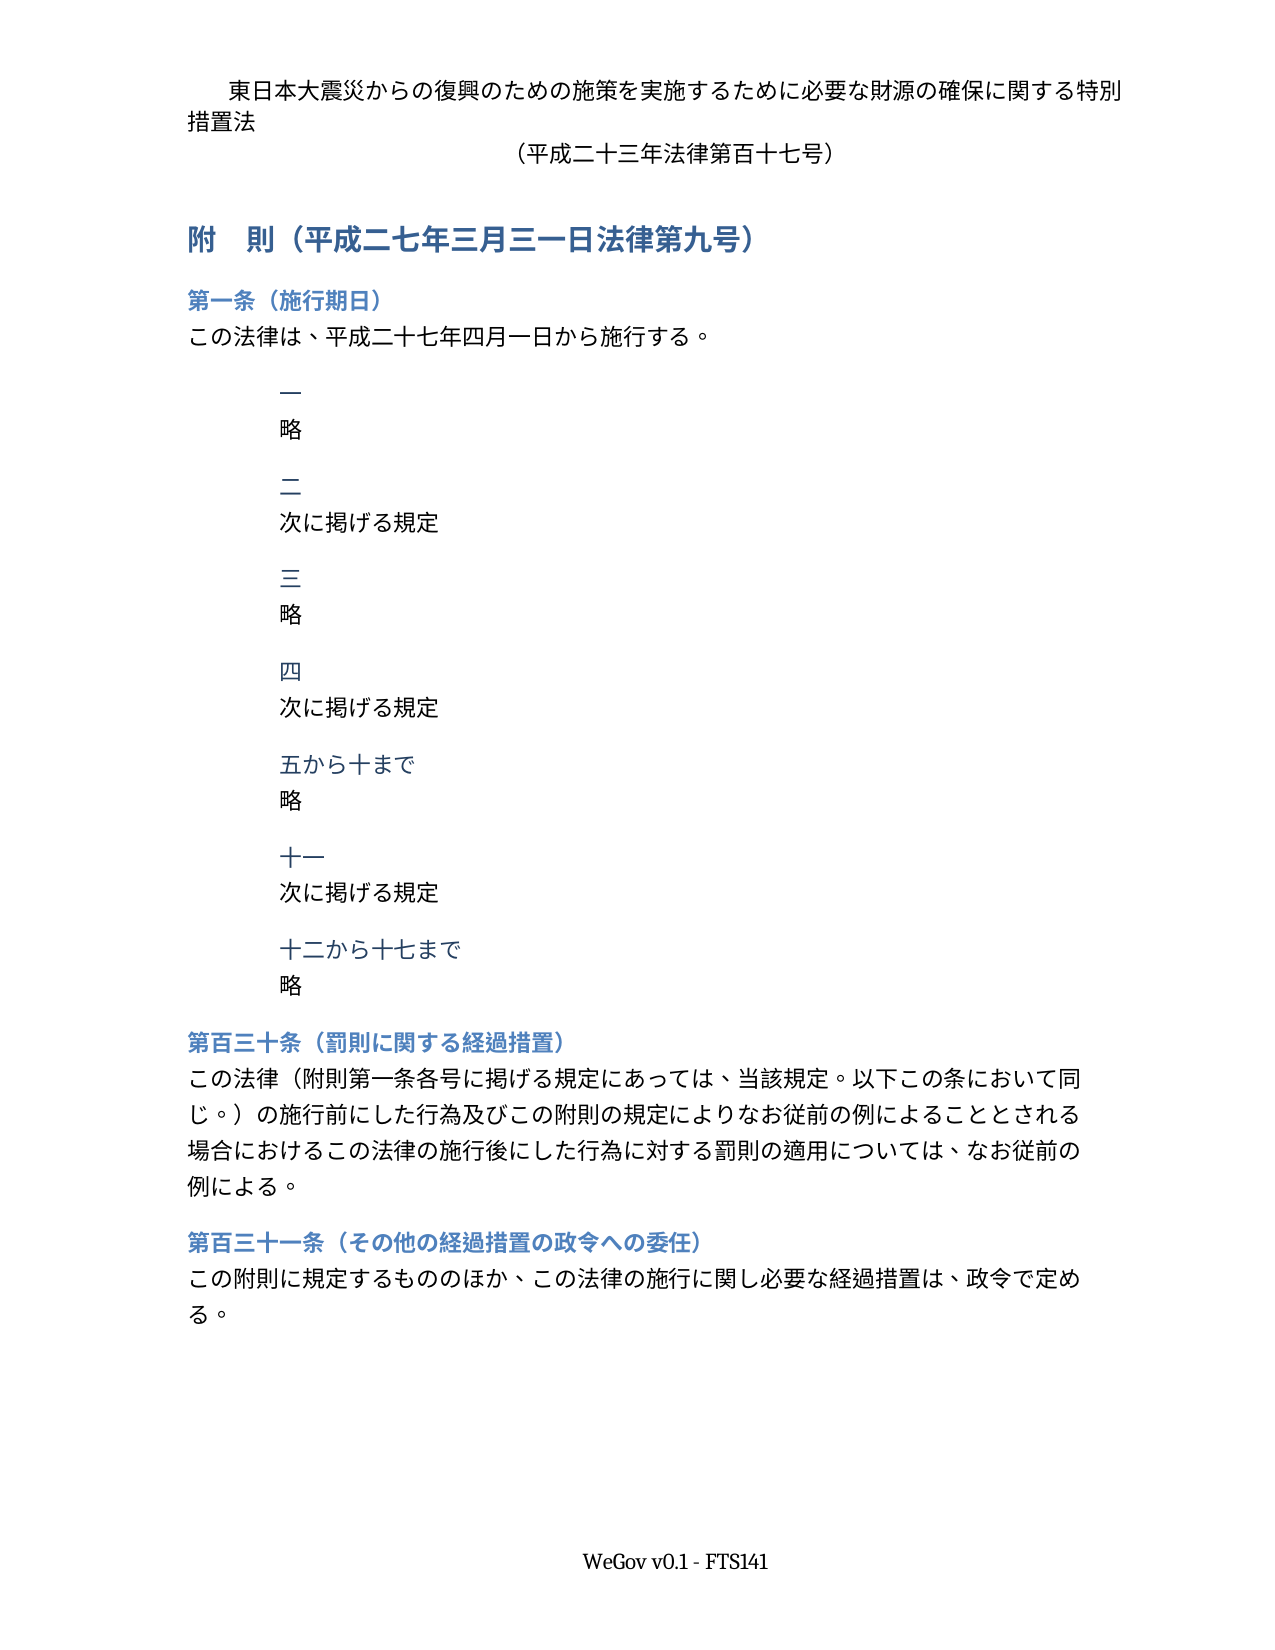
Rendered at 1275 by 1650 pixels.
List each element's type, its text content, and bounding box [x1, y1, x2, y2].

subtitle 三 [279, 563, 1087, 594]
text 次に掲げる規定 [279, 692, 1087, 723]
text この法律（附則第一条各号に掲げる規定にあっては、当該規定。以下この条において同じ。）の施行前にした行為及びこの附則の規定によりなお従前の例によることとされる場合におけるこの法律の施行後にした行為に対する罰則の適用については、なお従前の例による。 [187, 1063, 1087, 1202]
subtitle 十二から十七まで [279, 934, 1087, 965]
text 次に掲げる規定 [279, 507, 1087, 538]
text 略 [279, 414, 1087, 445]
subtitle 一 [279, 378, 1087, 409]
subtitle 四 [279, 656, 1087, 687]
text 略 [279, 970, 1087, 1001]
text 次に掲げる規定 [279, 877, 1087, 909]
subtitle 第一条（施行期日） [187, 285, 1087, 316]
subtitle 附 則（平成二七年三月三一日法律第九号） [187, 219, 1087, 258]
subtitle 十一 [279, 841, 1087, 873]
subtitle 第百三十一条（その他の経過措置の政令への委任） [187, 1227, 1087, 1259]
text 略 [279, 785, 1087, 816]
text この附則に規定するもののほか、この法律の施行に関し必要な経過措置は、政令で定める。 [187, 1263, 1087, 1331]
subtitle 五から十まで [279, 749, 1087, 780]
text 略 [279, 599, 1087, 631]
subtitle 第百三十条（罰則に関する経過措置） [187, 1027, 1087, 1058]
subtitle 二 [279, 471, 1087, 502]
text この法律は、平成二十七年四月一日から施行する。 [187, 321, 1087, 352]
